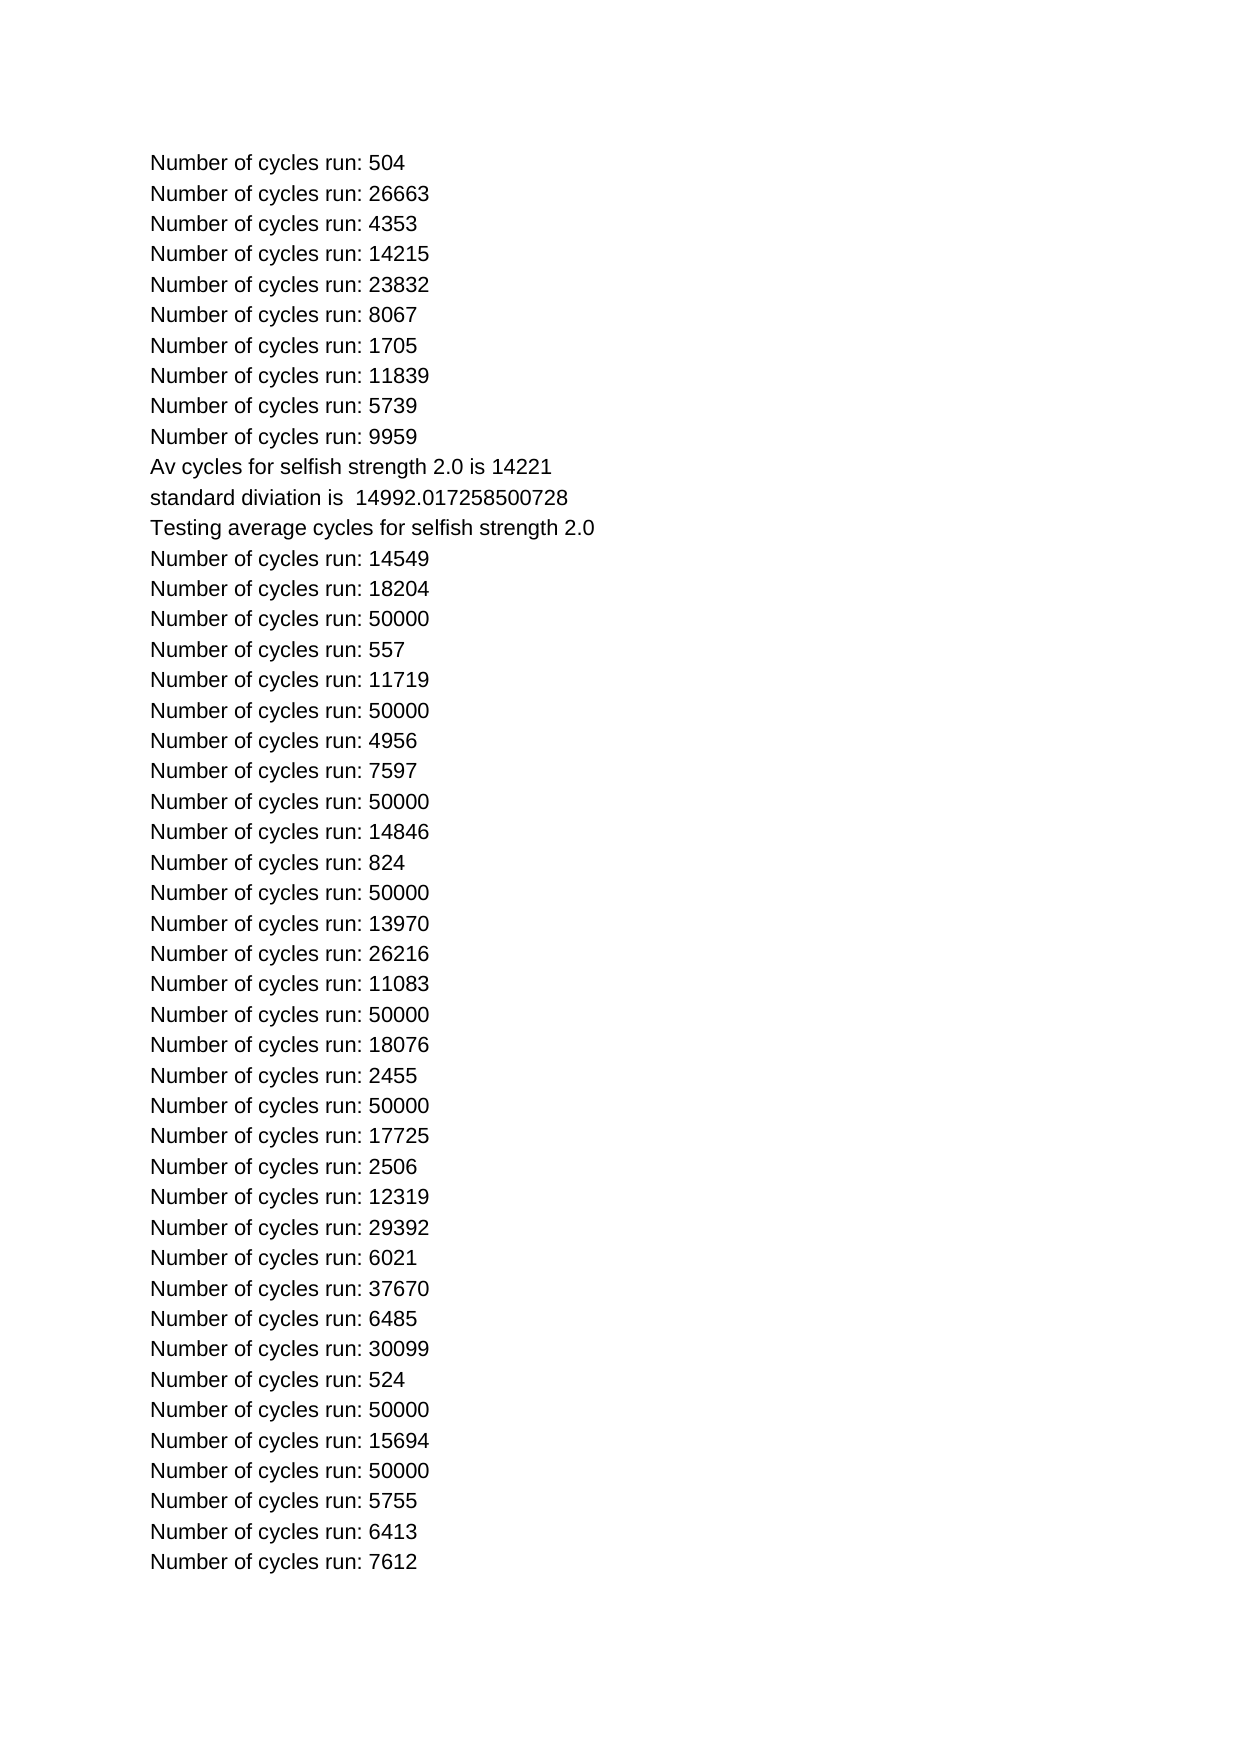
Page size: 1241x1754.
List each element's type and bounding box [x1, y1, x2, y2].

text [150, 150, 1090, 1574]
